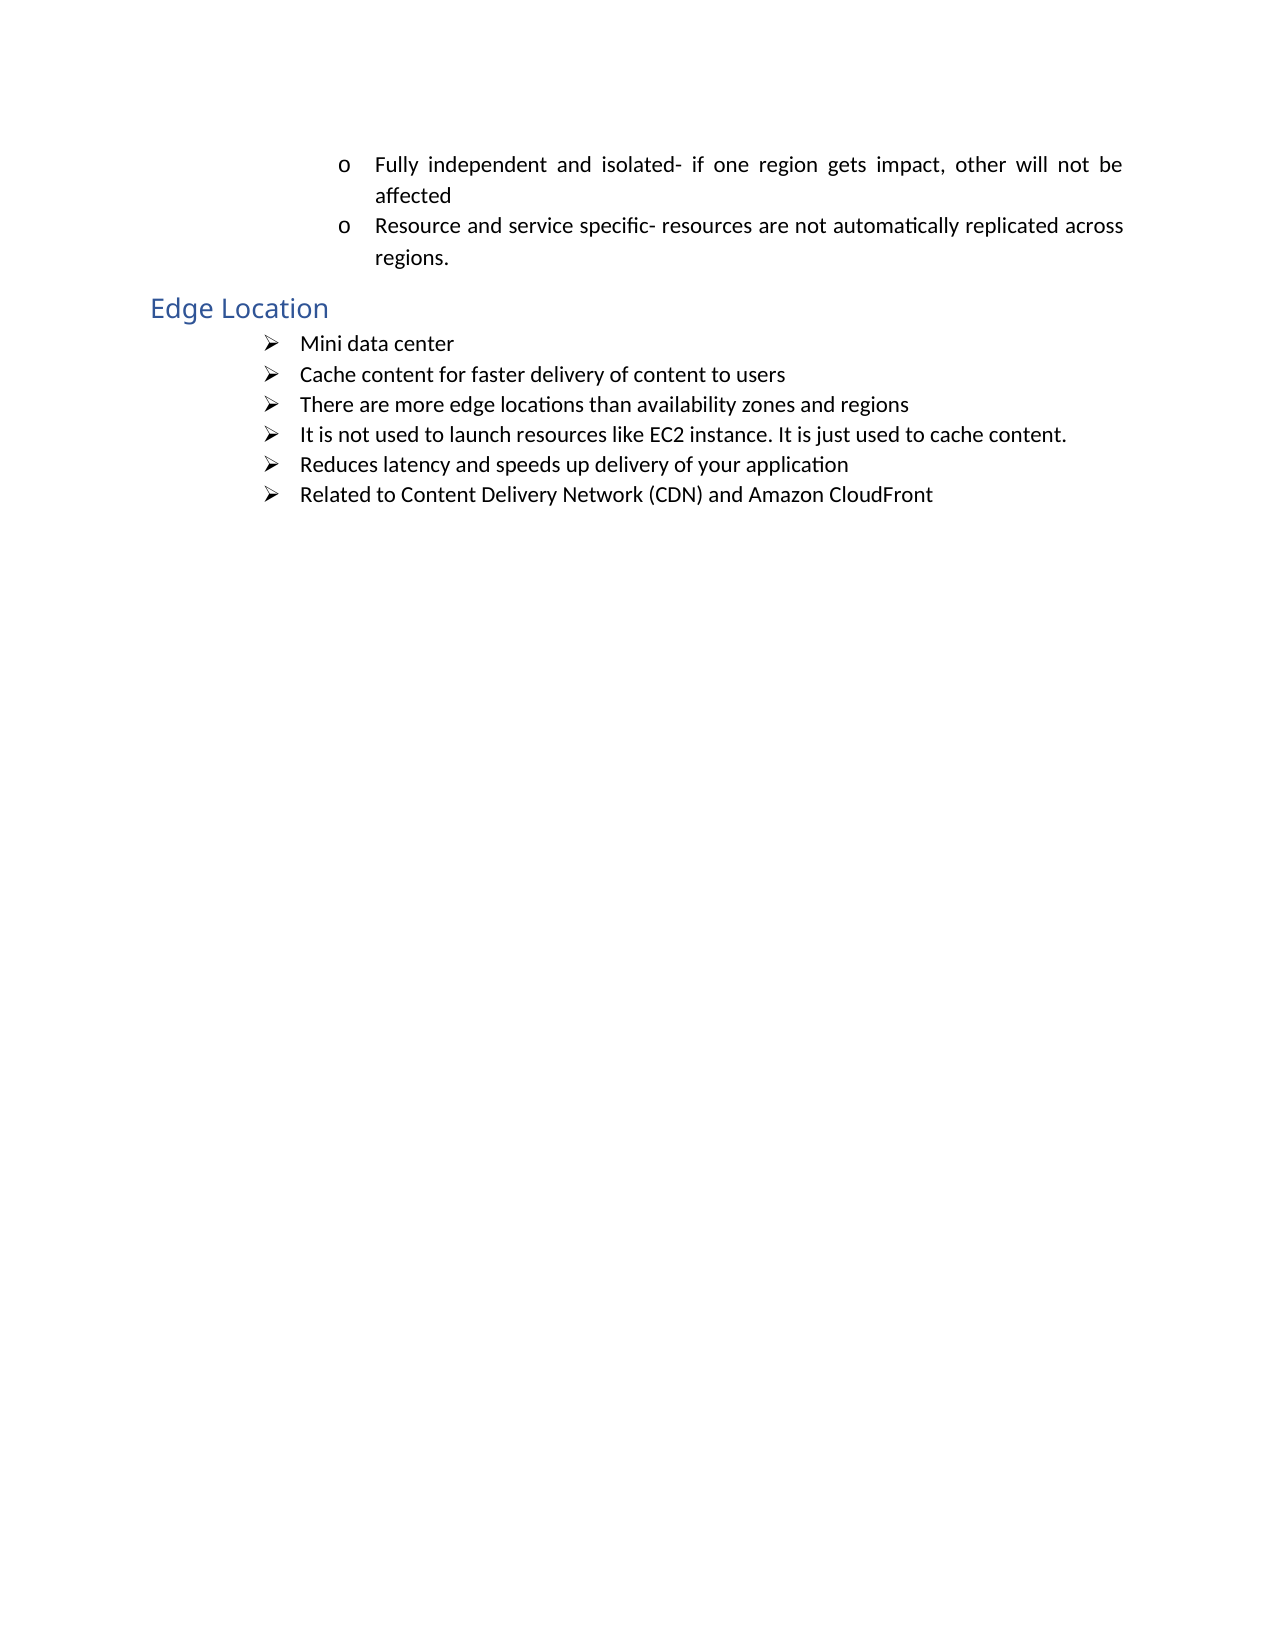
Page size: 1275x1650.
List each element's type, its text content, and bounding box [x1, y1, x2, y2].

list Reduces latency and speeds up delivery of your application [262, 450, 1125, 478]
list It is not used to launch resources like EC2 instance. It is just used to cache content. [262, 420, 1125, 448]
list Fully independent and isolated- if one region gets impact, other will not be affected [337, 150, 1125, 209]
list Mini data center [262, 329, 1125, 358]
list Cache content for faster delivery of content to users [262, 360, 1125, 388]
subtitle Edge Location [150, 290, 1125, 327]
list Related to Content Delivery Network (CDN) and Amazon CloudFront [262, 481, 1125, 509]
list Resource and service specific- resources are not automatically replicated across regions. [337, 212, 1125, 271]
list There are more edge locations than availability zones and regions [262, 390, 1125, 418]
